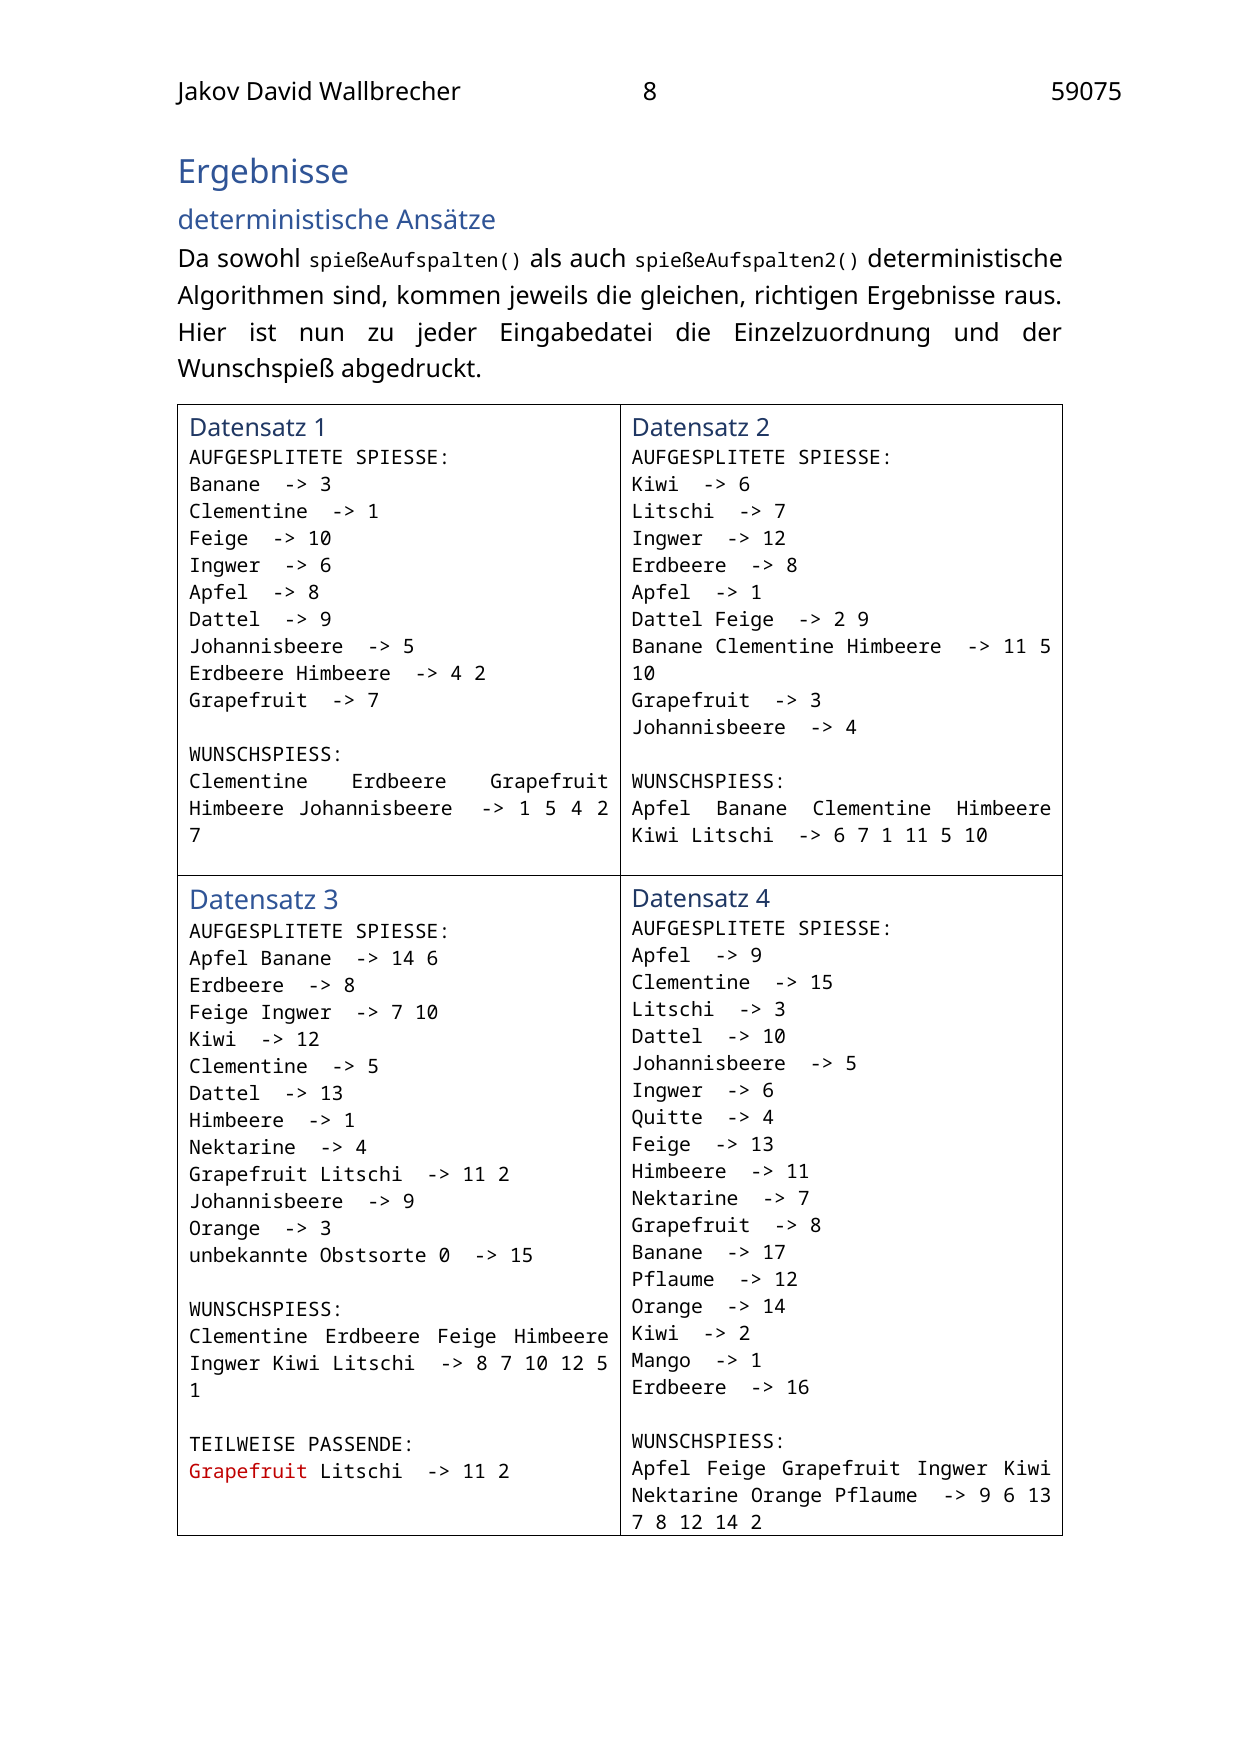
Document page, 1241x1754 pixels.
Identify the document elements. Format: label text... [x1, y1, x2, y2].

table_header Datensatz 2 AUFGESPLITETE SPIESSE: Kiwi -> 6 Litschi -> 7 Ingwer -> 12 Erdbeere -> 8 Apfel -> 1 Dattel Feige -> 2 9 Banane Clementine Himbeere -> 11 5 10 Grapefruit -> 3 Johannisbeere -> 4 WUNSCHSPIESS: Apfel Banane Clementine Himbeere Kiwi Litschi -> 6 7 1 11 5 10 [621, 405, 1062, 875]
table_header Datensatz 1 AUFGESPLITETE SPIESSE: Banane -> 3 Clementine -> 1 Feige -> 10 Ingwer -> 6 Apfel -> 8 Dattel -> 9 Johannisbeere -> 5 Erdbeere Himbeere -> 4 2 Grapefruit -> 7 WUNSCHSPIESS: Clementine Erdbeere Grapefruit Himbeere Johannisbeere -> 1 5 4 2 7 [178, 405, 620, 875]
table_cell Datensatz 4 AUFGESPLITETE SPIESSE: Apfel -> 9 Clementine -> 15 Litschi -> 3 Dattel -> 10 Johannisbeere -> 5 Ingwer -> 6 Quitte -> 4 Feige -> 13 Himbeere -> 11 Nektarine -> 7 Grapefruit -> 8 Banane -> 17 Pflaume -> 12 Orange -> 14 Kiwi -> 2 Mango -> 1 Erdbeere -> 16 WUNSCHSPIESS: Apfel Feige Grapefruit Ingwer Kiwi Nektarine Orange Pflaume -> 9 6 13 7 8 12 14 2 [621, 876, 1062, 1535]
text Da sowohl spießeAufspalten() als auch spießeAufspalten2() deterministische Algorithmen sind, kommen jeweils die gleichen, richtigen Ergebnisse raus. Hier ist nun zu jeder Eingabedatei die Einzelzuordnung und der Wunschspieß abgedruckt. [177, 241, 1063, 385]
table_cell Datensatz 3 AUFGESPLITETE SPIESSE: Apfel Banane -> 14 6 Erdbeere -> 8 Feige Ingwer -> 7 10 Kiwi -> 12 Clementine -> 5 Dattel -> 13 Himbeere -> 1 Nektarine -> 4 Grapefruit Litschi -> 11 2 Johannisbeere -> 9 Orange -> 3 unbekannte Obstsorte 0 -> 15 WUNSCHSPIESS: Clementine Erdbeere Feige Himbeere Ingwer Kiwi Litschi -> 8 7 10 12 5 1 TEILWEISE PASSENDE: Grapefruit Litschi -> 11 2 [178, 876, 620, 1535]
subtitle Ergebnisse [177, 148, 1063, 193]
subtitle deterministische Ansätze [177, 201, 1063, 238]
